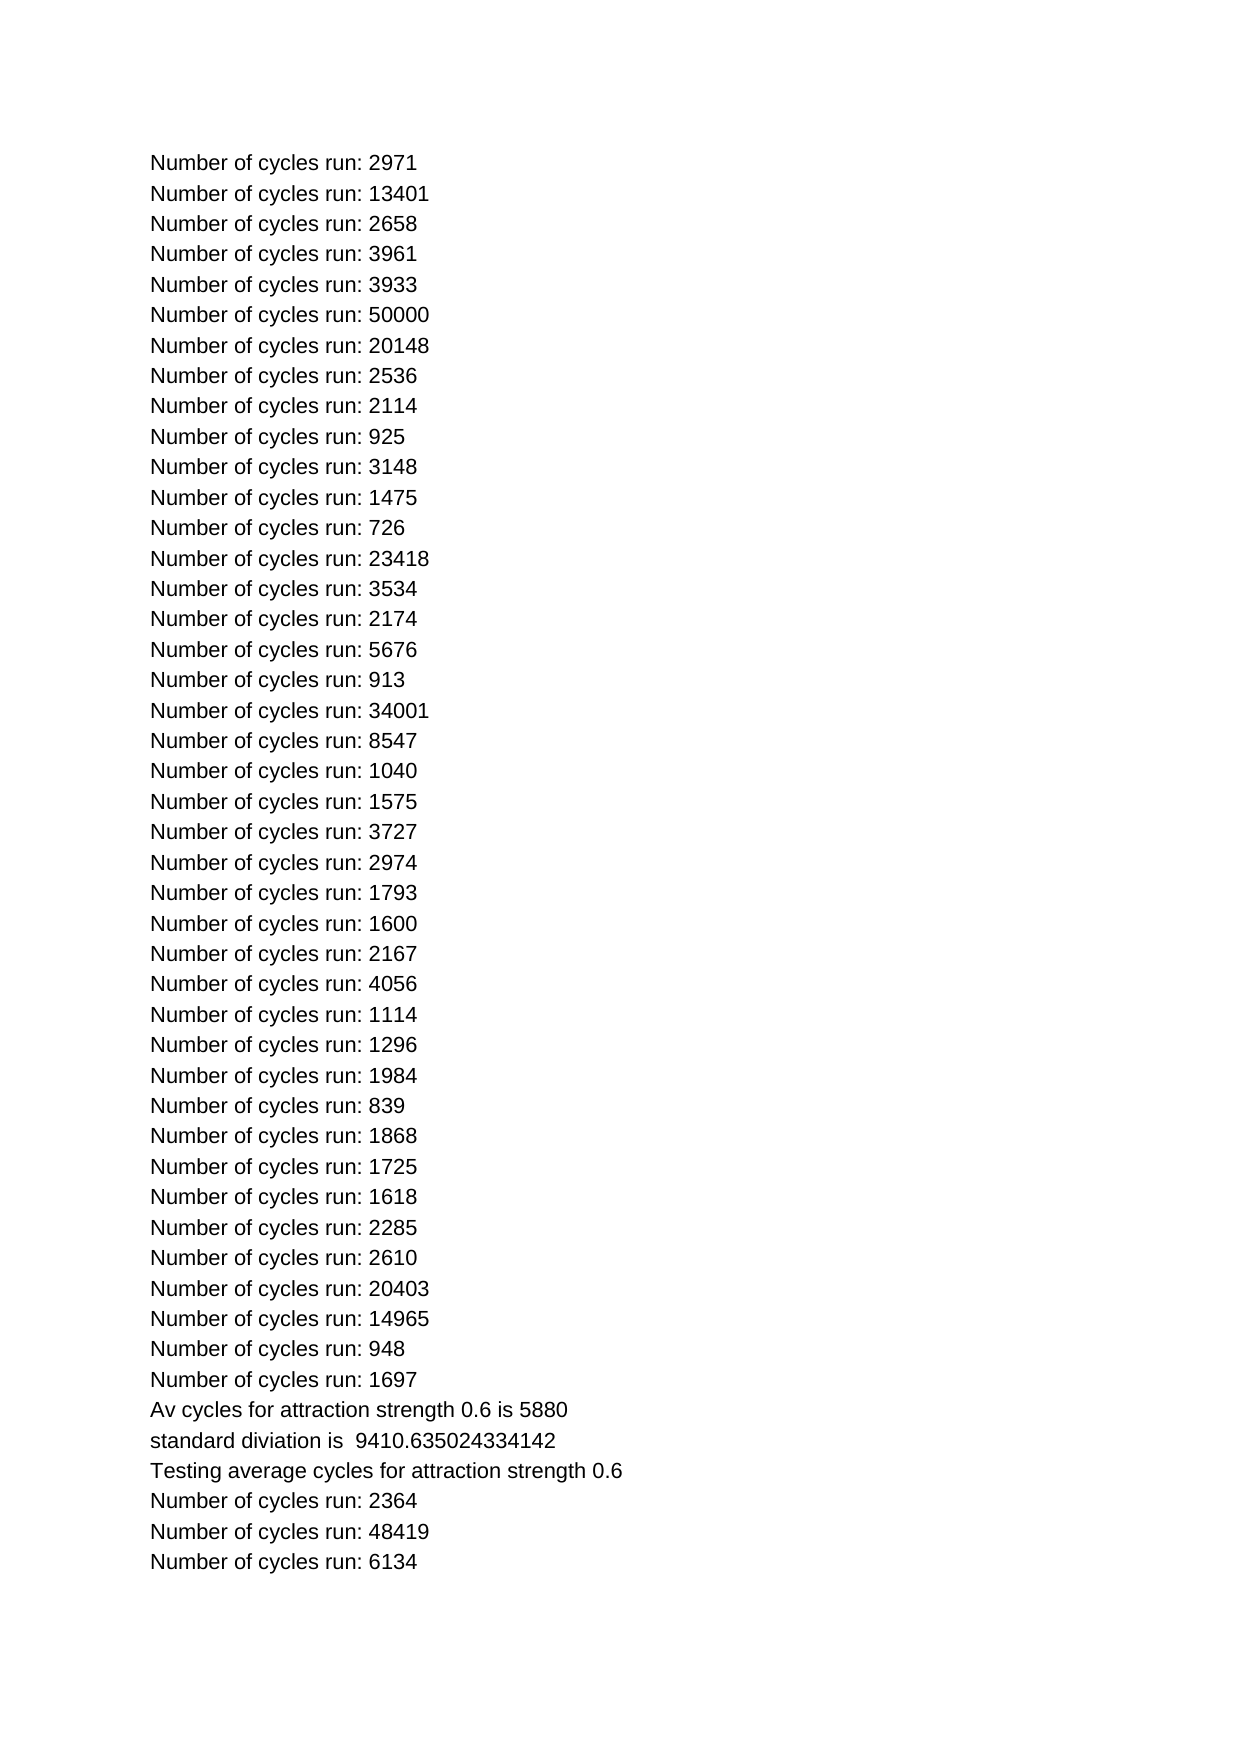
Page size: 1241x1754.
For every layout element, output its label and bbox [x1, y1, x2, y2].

text [150, 150, 1090, 1574]
